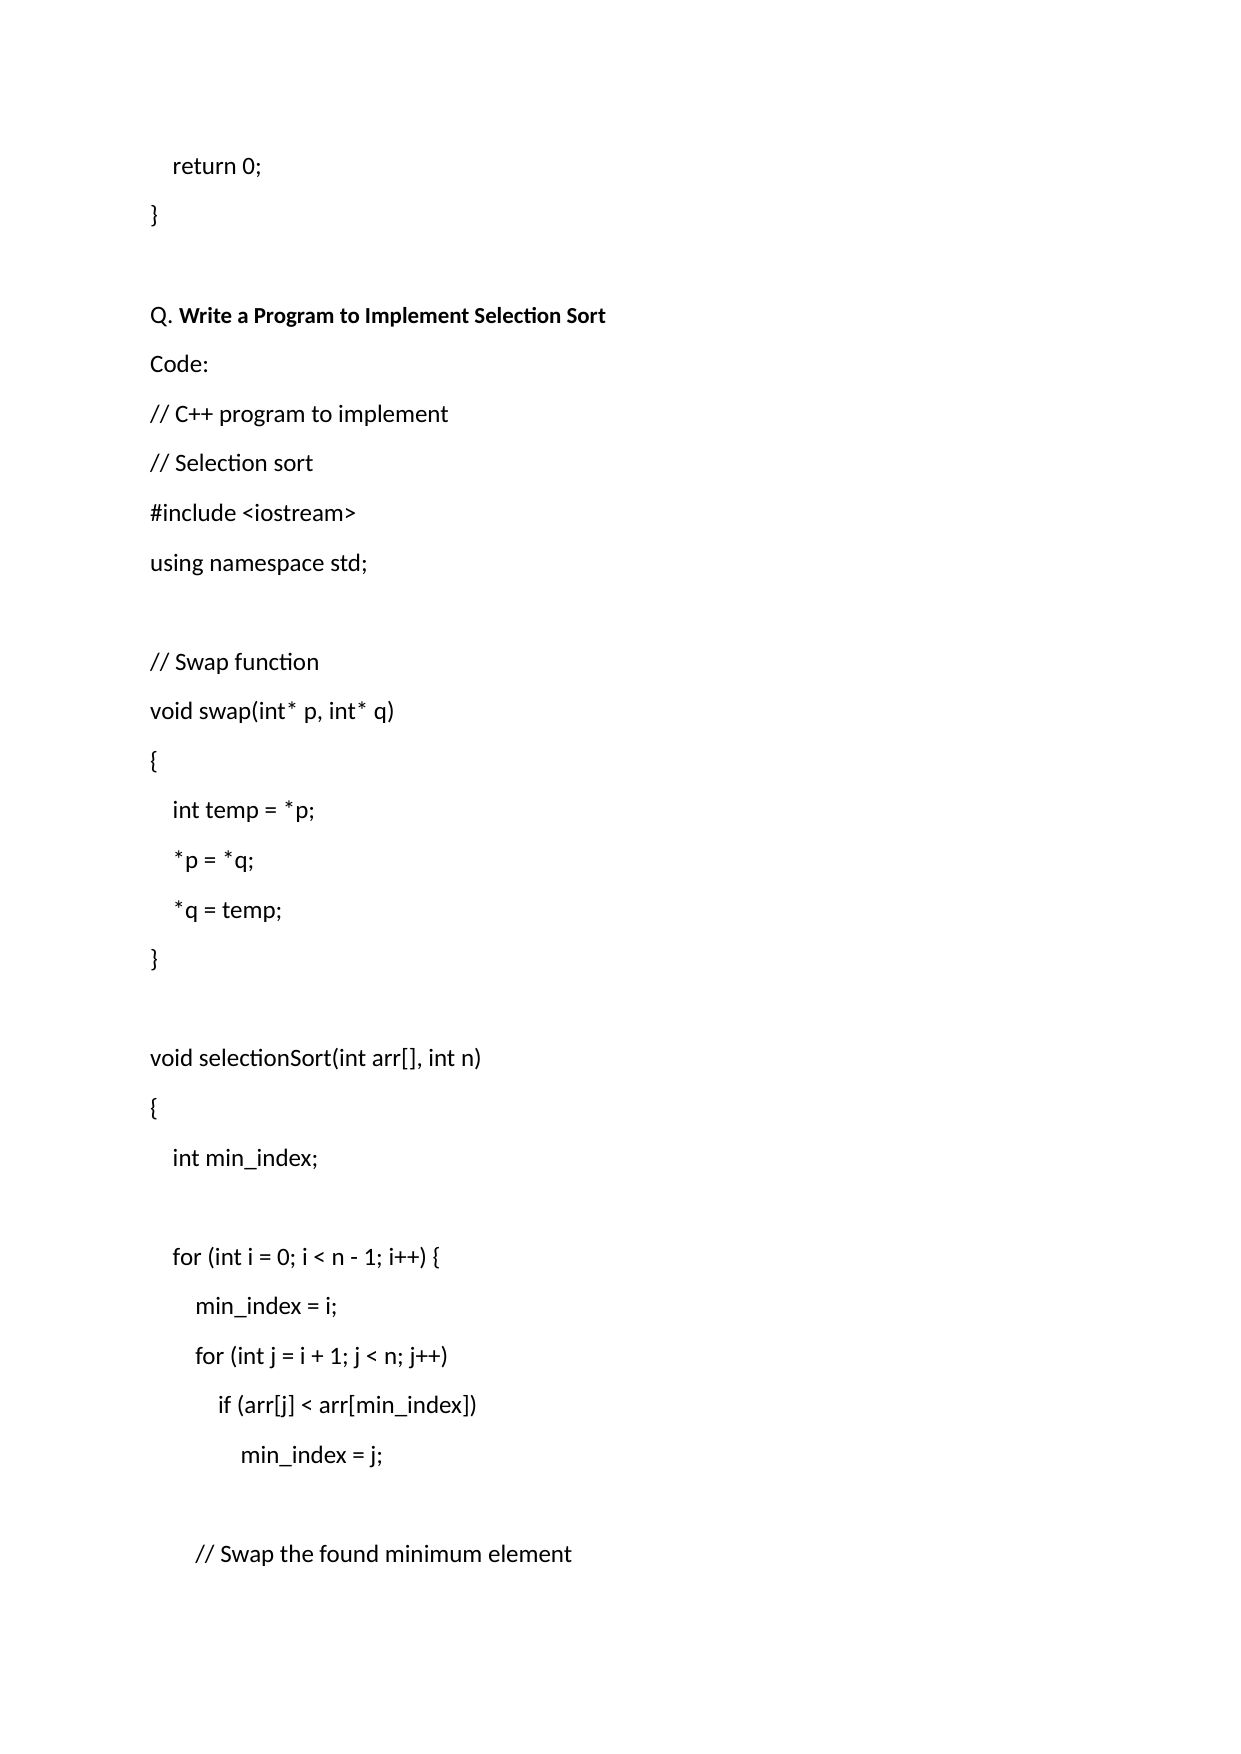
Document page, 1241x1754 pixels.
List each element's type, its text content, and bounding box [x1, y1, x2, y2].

text *q = temp; [150, 894, 1090, 924]
text void swap(int* p, int* q) [150, 695, 1090, 726]
text int temp = *p; [150, 794, 1090, 825]
text // C++ program to implement [150, 398, 1090, 428]
text int min_index; [150, 1142, 1090, 1172]
text min_index = i; [150, 1290, 1090, 1321]
text // Swap function [150, 646, 1090, 676]
text // Swap the found minimum element [150, 1538, 1090, 1569]
text // Selection sort [150, 447, 1090, 478]
text if (arr[j] < arr[min_index]) [150, 1389, 1090, 1420]
text *p = *q; [150, 844, 1090, 875]
text { [150, 745, 1090, 776]
text for (int j = i + 1; j < n; j++) [150, 1340, 1090, 1371]
text void selectionSort(int arr[], int n) [150, 1042, 1090, 1073]
text { [150, 1092, 1090, 1123]
text for (int i = 0; i < n - 1; i++) { [150, 1241, 1090, 1271]
text return 0; [150, 150, 1090, 181]
text #include <iostream> [150, 497, 1090, 528]
text } [150, 199, 1090, 230]
text min_index = j; [150, 1439, 1090, 1470]
text } [150, 943, 1090, 974]
text Code: [150, 348, 1090, 379]
text using namespace std; [150, 547, 1090, 577]
text Q. Write a Program to Implement Selection Sort [150, 299, 1090, 329]
